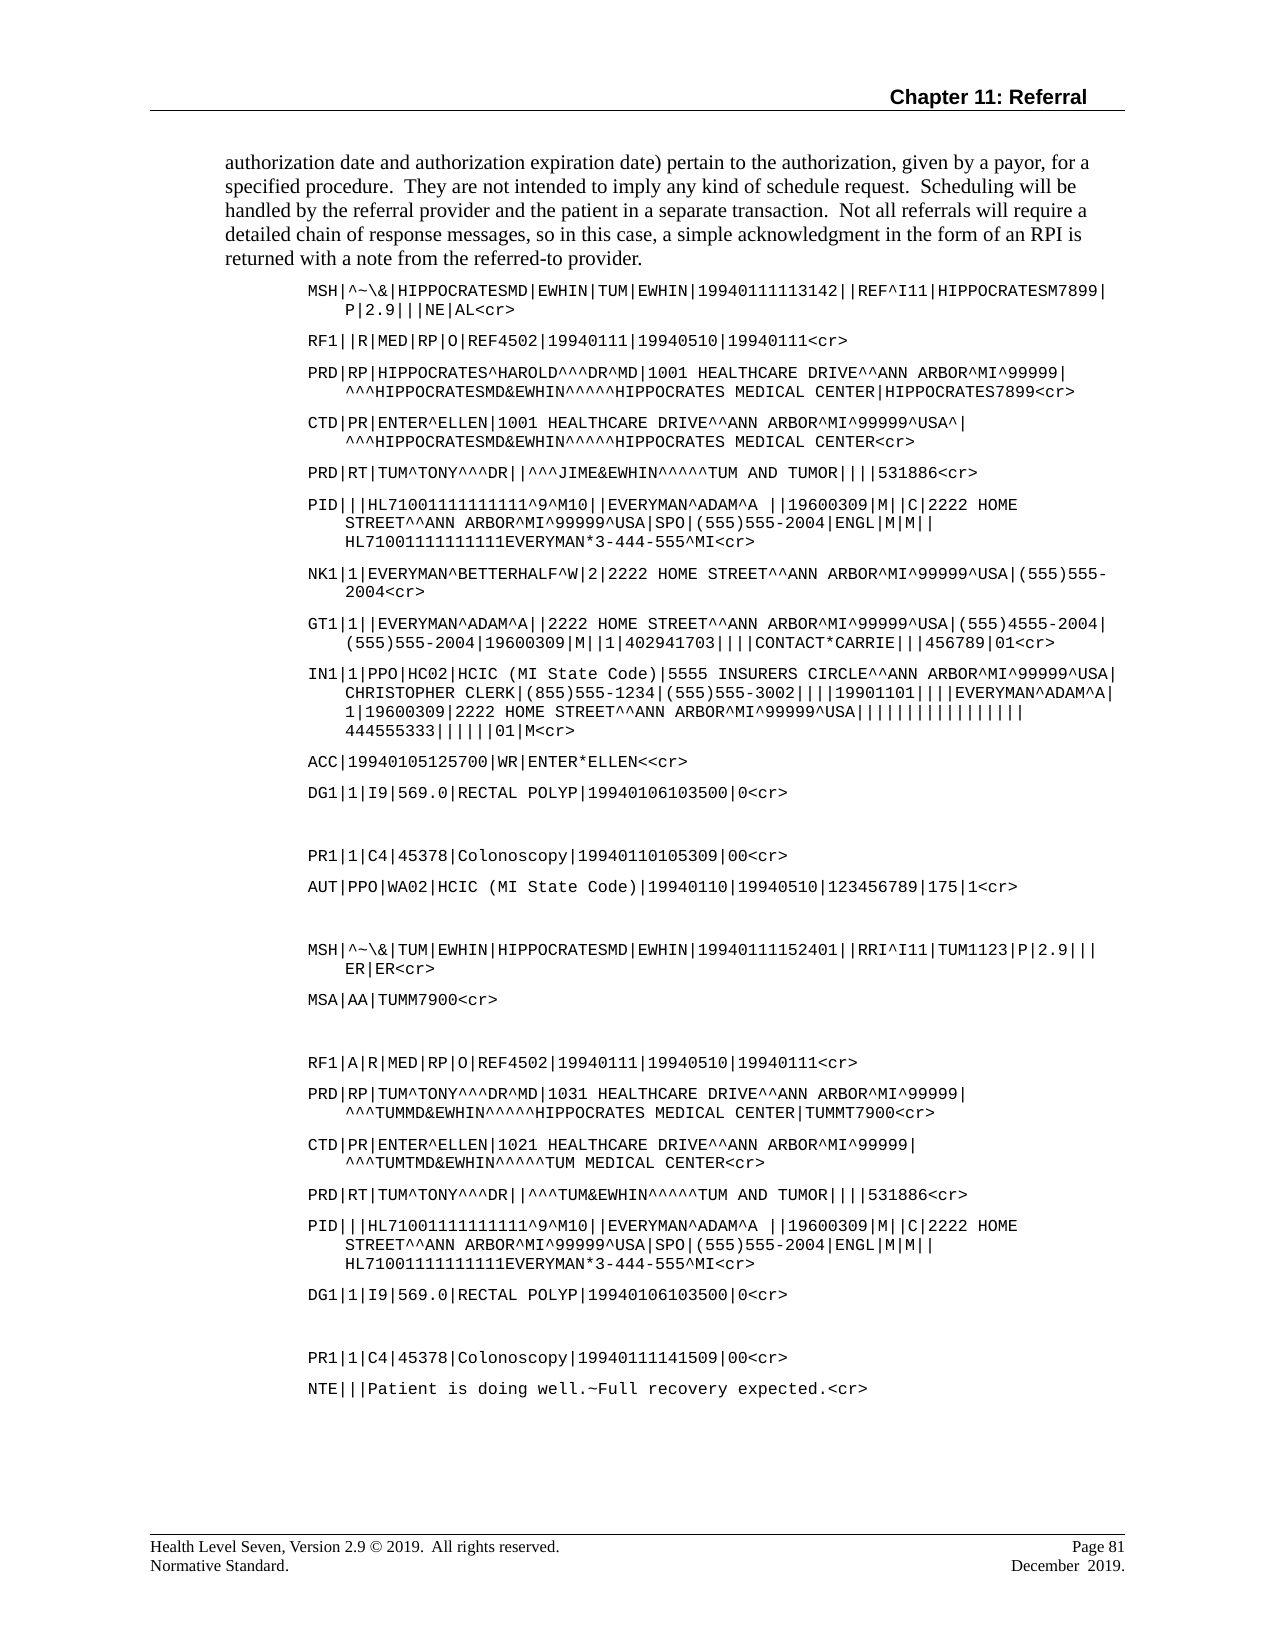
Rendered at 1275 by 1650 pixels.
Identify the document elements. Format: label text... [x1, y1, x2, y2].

text PR1|1|C4|45378|Colonoscopy|19940110105309|00<cr> [308, 848, 1125, 866]
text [225, 150, 1125, 270]
text PRD|RT|TUM^TONY^^^DR||^^^JIME&EWHIN^^^^^TUM AND TUMOR||||531886<cr> [308, 465, 1125, 484]
text IN1|1|PPO|HC02|HCIC (MI State Code)|5555 INSURERS CIRCLE^^ANN ARBOR^MI^99999^USA|CHRISTOPHER CLERK|(855)555-1234|(555)555-3002||||19901101||||EVERYMAN^ADAM^A|1|19600309|2222 HOME STREET^^ANN ARBOR^MI^99999^USA|||||||||||||||||444555333||||||01|M<cr> [308, 666, 1125, 741]
text CTD|PR|ENTER^ELLEN|1001 HEALTHCARE DRIVE^^ANN ARBOR^MI^99999^USA^|^^^HIPPOCRATESMD&EWHIN^^^^^HIPPOCRATES MEDICAL CENTER<cr> [308, 414, 1125, 452]
text AUT|PPO|WA02|HCIC (MI State Code)|19940110|19940510|123456789|175|1<cr> [308, 879, 1125, 898]
text DG1|1|I9|569.0|RECTAL POLYP|19940106103500|0<cr> [308, 1287, 1125, 1306]
text RF1|A|R|MED|RP|O|REF4502|19940111|19940510|19940111<cr> [308, 1054, 1125, 1073]
text CTD|PR|ENTER^ELLEN|1021 HEALTHCARE DRIVE^^ANN ARBOR^MI^99999|^^^TUMTMD&EWHIN^^^^^TUM MEDICAL CENTER<cr> [308, 1136, 1125, 1174]
text PRD|RT|TUM^TONY^^^DR||^^^TUM&EWHIN^^^^^TUM AND TUMOR||||531886<cr> [308, 1186, 1125, 1205]
text NTE|||Patient is doing well.~Full recovery expected.<cr> [308, 1381, 1125, 1400]
text GT1|1||EVERYMAN^ADAM^A||2222 HOME STREET^^ANN ARBOR^MI^99999^USA|(555)4555-2004|(555)555-2004|19600309|M||1|402941703||||CONTACT*CARRIE|||456789|01<cr> [308, 615, 1125, 653]
text RF1||R|MED|RP|O|REF4502|19940111|19940510|19940111<cr> [308, 333, 1125, 352]
text PRD|RP|HIPPOCRATES^HAROLD^^^DR^MD|1001 HEALTHCARE DRIVE^^ANN ARBOR^MI^99999| ^^^HIPPOCRATESMD&EWHIN^^^^^HIPPOCRATES MEDICAL CENTER|HIPPOCRATES7899<cr> [308, 364, 1125, 402]
text PID|||HL71001111111111^9^M10||EVERYMAN^ADAM^A ||19600309|M||C|2222 HOME STREET^^ANN ARBOR^MI^99999^USA|SPO|(555)555-2004|ENGL|M|M||HL71001111111111EVERYMAN*3-444-555^MI<cr> [308, 496, 1125, 553]
text MSH|^~\&|HIPPOCRATESMD|EWHIN|TUM|EWHIN|19940111113142||REF^I11|HIPPOCRATESM7899|P|2.9|||NE|AL<cr> [308, 283, 1125, 321]
text PR1|1|C4|45378|Colonoscopy|19940111141509|00<cr> [308, 1349, 1125, 1368]
text PID|||HL71001111111111^9^M10||EVERYMAN^ADAM^A ||19600309|M||C|2222 HOME STREET^^ANN ARBOR^MI^99999^USA|SPO|(555)555-2004|ENGL|M|M||HL71001111111111EVERYMAN*3-444-555^MI<cr> [308, 1218, 1125, 1274]
text PRD|RP|TUM^TONY^^^DR^MD|1031 HEALTHCARE DRIVE^^ANN ARBOR^MI^99999| ^^^TUMMD&EWHIN^^^^^HIPPOCRATES MEDICAL CENTER|TUMMT7900<cr> [308, 1086, 1125, 1124]
text NK1|1|EVERYMAN^BETTERHALF^W|2|2222 HOME STREET^^ANN ARBOR^MI^99999^USA|(555)555-2004<cr> [308, 565, 1125, 603]
text ACC|19940105125700|WR|ENTER*ELLEN<<cr> [308, 753, 1125, 772]
text DG1|1|I9|569.0|RECTAL POLYP|19940106103500|0<cr> [308, 785, 1125, 804]
text MSH|^~\&|TUM|EWHIN|HIPPOCRATESMD|EWHIN|19940111152401||RRI^I11|TUM1123|P|2.9|||ER|ER<cr> [308, 942, 1125, 979]
text MSA|AA|TUMM7900<cr> [308, 992, 1125, 1011]
